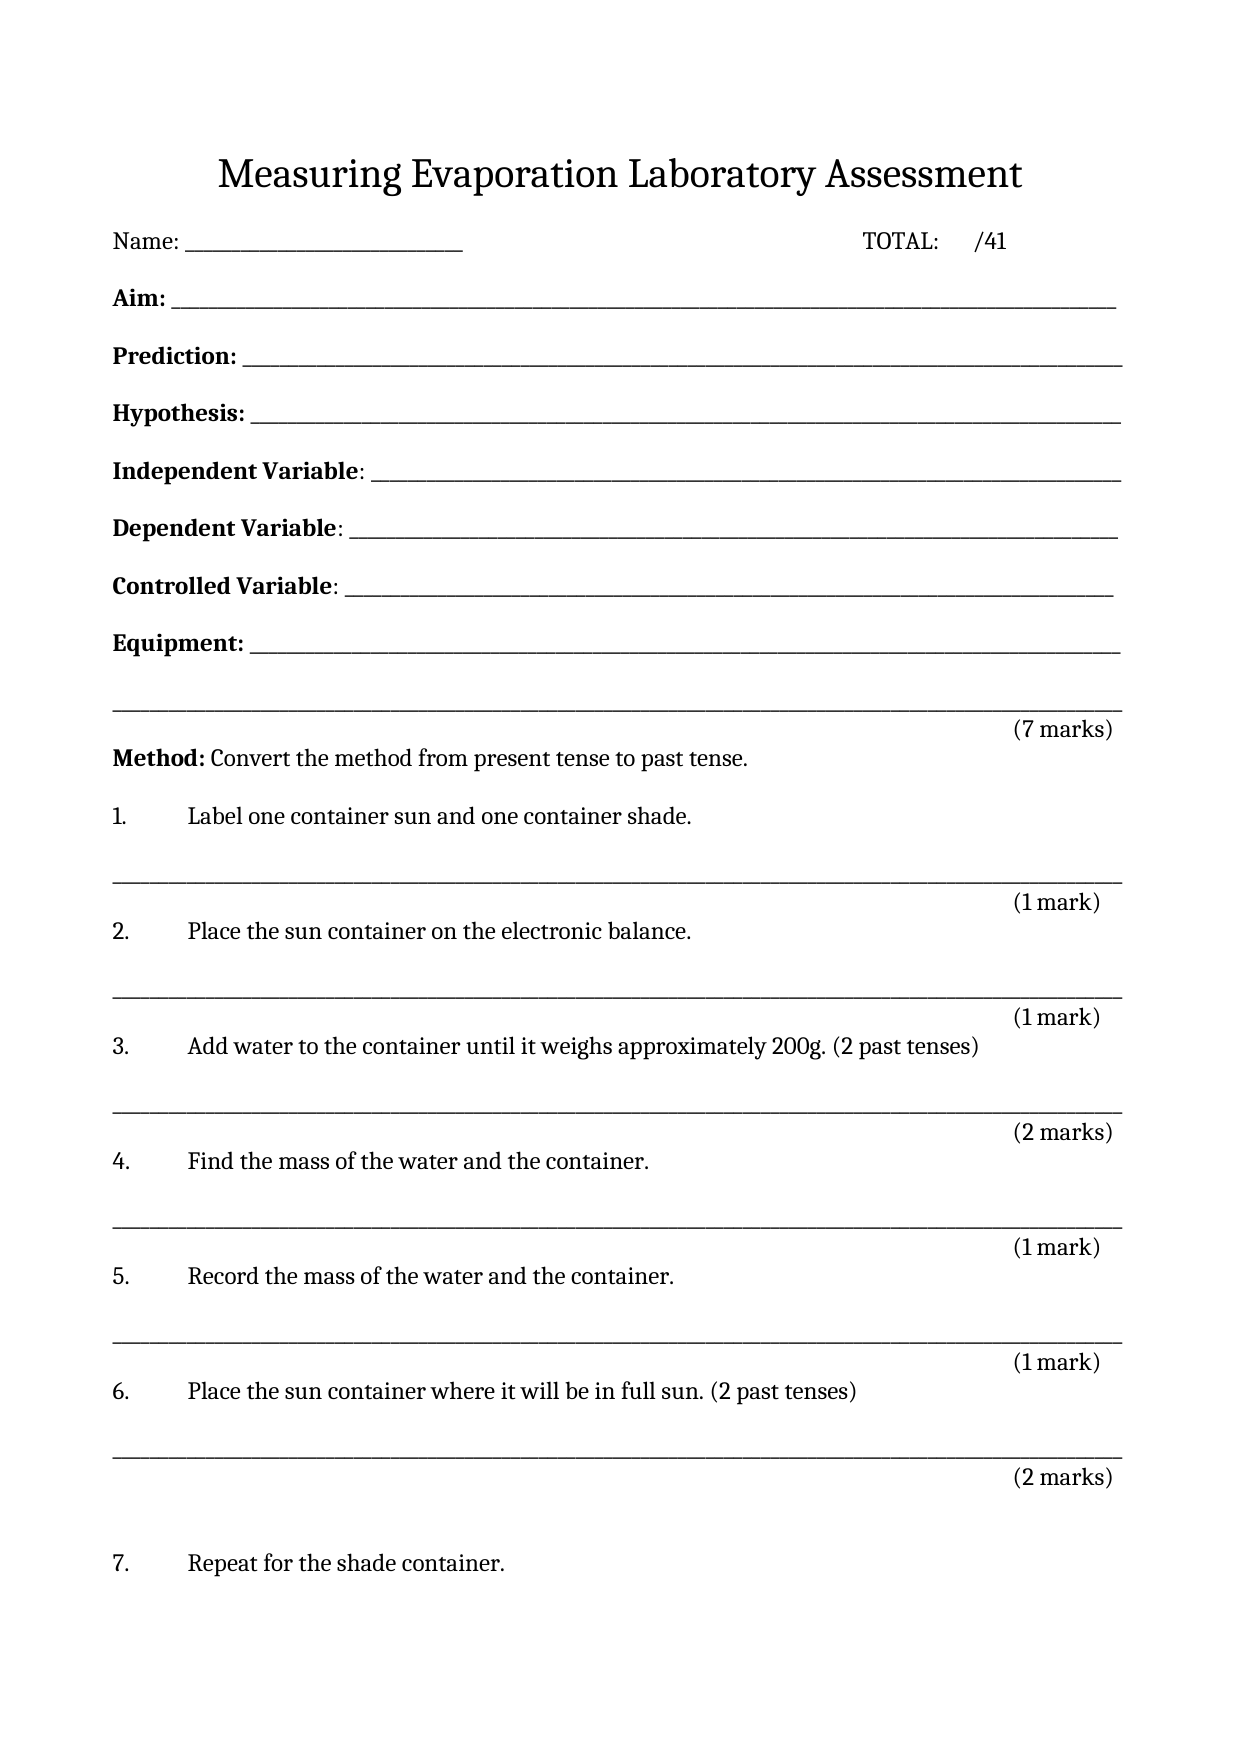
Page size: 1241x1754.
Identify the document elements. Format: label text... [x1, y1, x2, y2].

text 4. Find the mass of the water and the container. [112, 1147, 1128, 1175]
text Prediction: _______________________________________________________________________________________________ [112, 342, 1128, 370]
text 1. Label one container sun and one container shade. [112, 802, 1128, 830]
text Controlled Variable: ___________________________________________________________________________________ [112, 572, 1128, 600]
text Hypothesis: ______________________________________________________________________________________________ [112, 399, 1128, 428]
text Independent Variable: _________________________________________________________________________________ [112, 457, 1128, 485]
text _____________________________________________________________________________________________________________ [112, 974, 1128, 1003]
text Aim: ______________________________________________________________________________________________________ [112, 284, 1128, 313]
text _____________________________________________________________________________________________________________ [112, 1089, 1128, 1118]
text (2 marks) [112, 1463, 1128, 1492]
text Method: Convert the method from present tense to past tense. [112, 744, 1128, 773]
text (1 mark) [112, 888, 1128, 917]
text 7. Repeat for the shade container. [112, 1549, 1128, 1578]
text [112, 1434, 1128, 1463]
text _____________________________________________________________________________________________________________ [112, 1319, 1128, 1348]
text (1 mark) [112, 1233, 1128, 1262]
text (1 mark) [112, 1348, 1128, 1377]
text 5. Record the mass of the water and the container. [112, 1262, 1128, 1290]
text Name: ______________________________ TOTAL: /41 [112, 227, 1128, 255]
text 6. Place the sun container where it will be in full sun. (2 past tenses) [112, 1377, 1128, 1405]
text _____________________________________________________________________________________________________________ [112, 1204, 1128, 1233]
text Dependent Variable: ___________________________________________________________________________________ [112, 514, 1128, 543]
text Equipment: ______________________________________________________________________________________________ [112, 629, 1128, 658]
text _____________________________________________________________________________________________________________ [112, 859, 1128, 888]
text _____________________________________________________________________________________________________________ [112, 687, 1128, 715]
text (1 mark) [112, 1003, 1128, 1032]
text (7 marks) [112, 715, 1128, 744]
text 2. Place the sun container on the electronic balance. [112, 917, 1128, 945]
text Measuring Evaporation Laboratory Assessment [112, 150, 1128, 198]
text (2 marks) [112, 1118, 1128, 1147]
text 3. Add water to the container until it weighs approximately 200g. (2 past tenses) [112, 1032, 1128, 1060]
